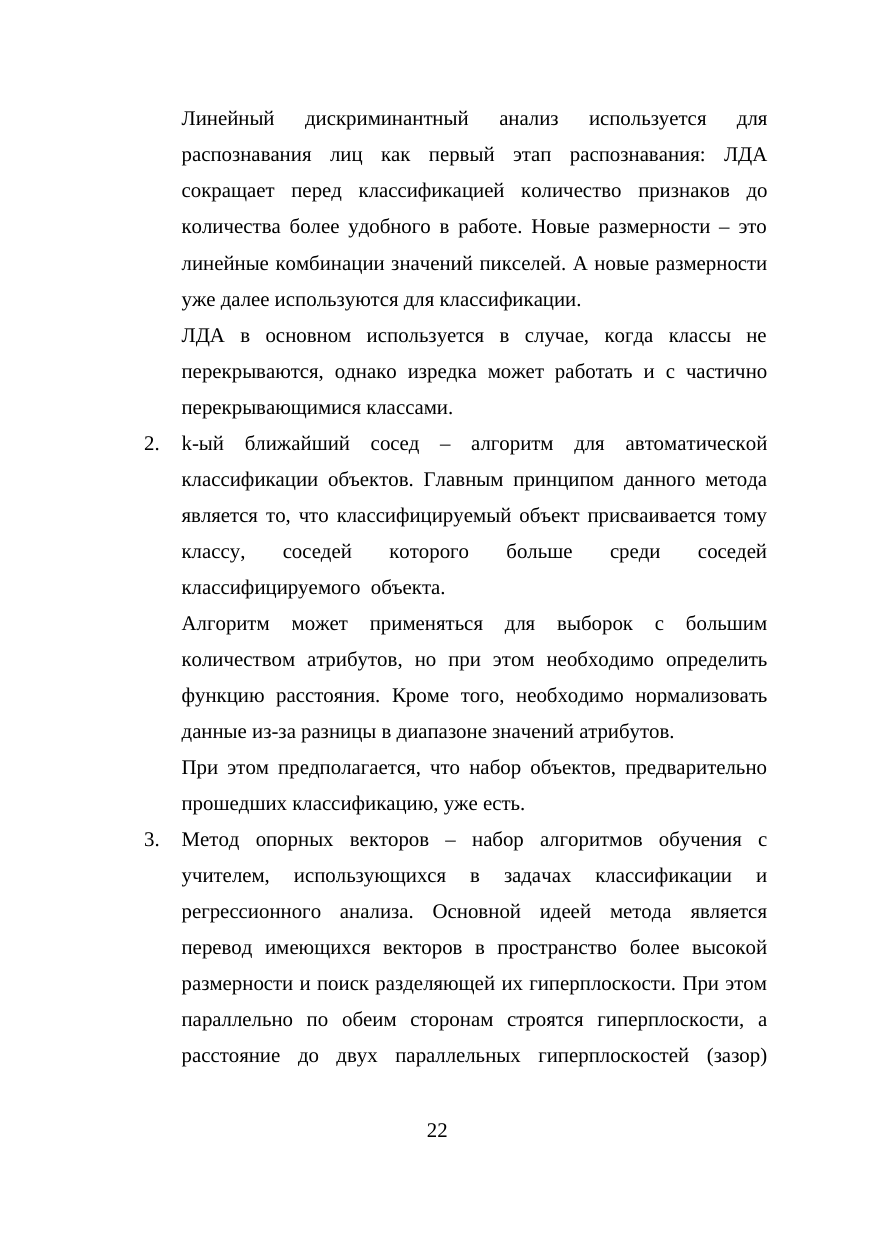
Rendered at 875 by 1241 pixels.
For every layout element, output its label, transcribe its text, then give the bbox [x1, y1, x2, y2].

list k-ый ближайший сосед – алгоритм для автоматической классификации объектов. Главным принципом данного метода является то, что классифицируемый объект присваивается тому классу, соседей которого больше среди соседей классифицируемого объекта. [144, 431, 768, 599]
list Алгоритм может применяться для выборок с большим количеством атрибутов, но при этом необходимо определить функцию расстояния. Кроме того, необходимо нормализовать данные из-за разницы в диапазоне значений атрибутов. [181, 611, 768, 743]
list ЛДА в основном используется в случае, когда классы не перекрываются, однако изредка может работать и с частично перекрывающимися классами. [181, 323, 768, 419]
list При этом предполагается, что набор объектов, предварительно прошедших классификацию, уже есть. [181, 755, 768, 815]
